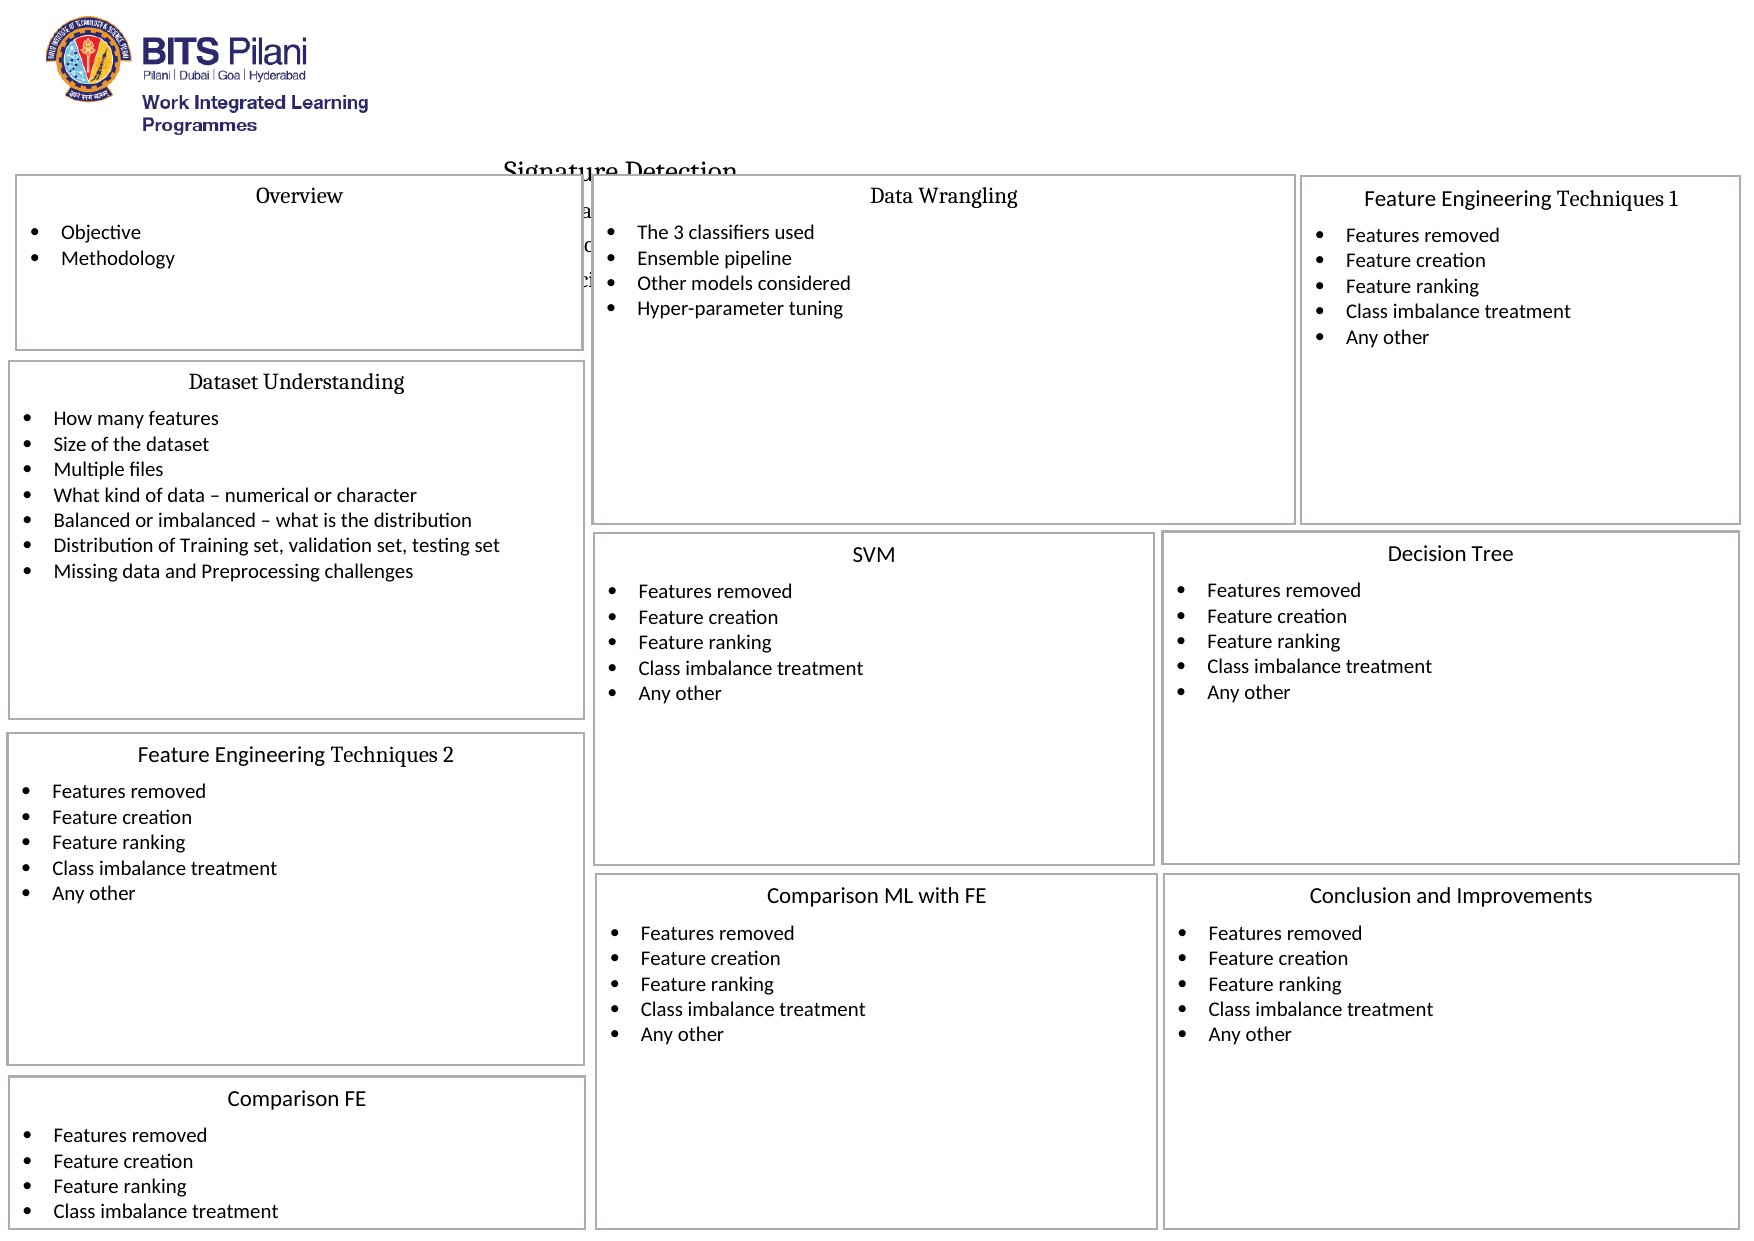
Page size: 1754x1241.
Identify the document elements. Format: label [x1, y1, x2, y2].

picture [45, 16, 368, 135]
